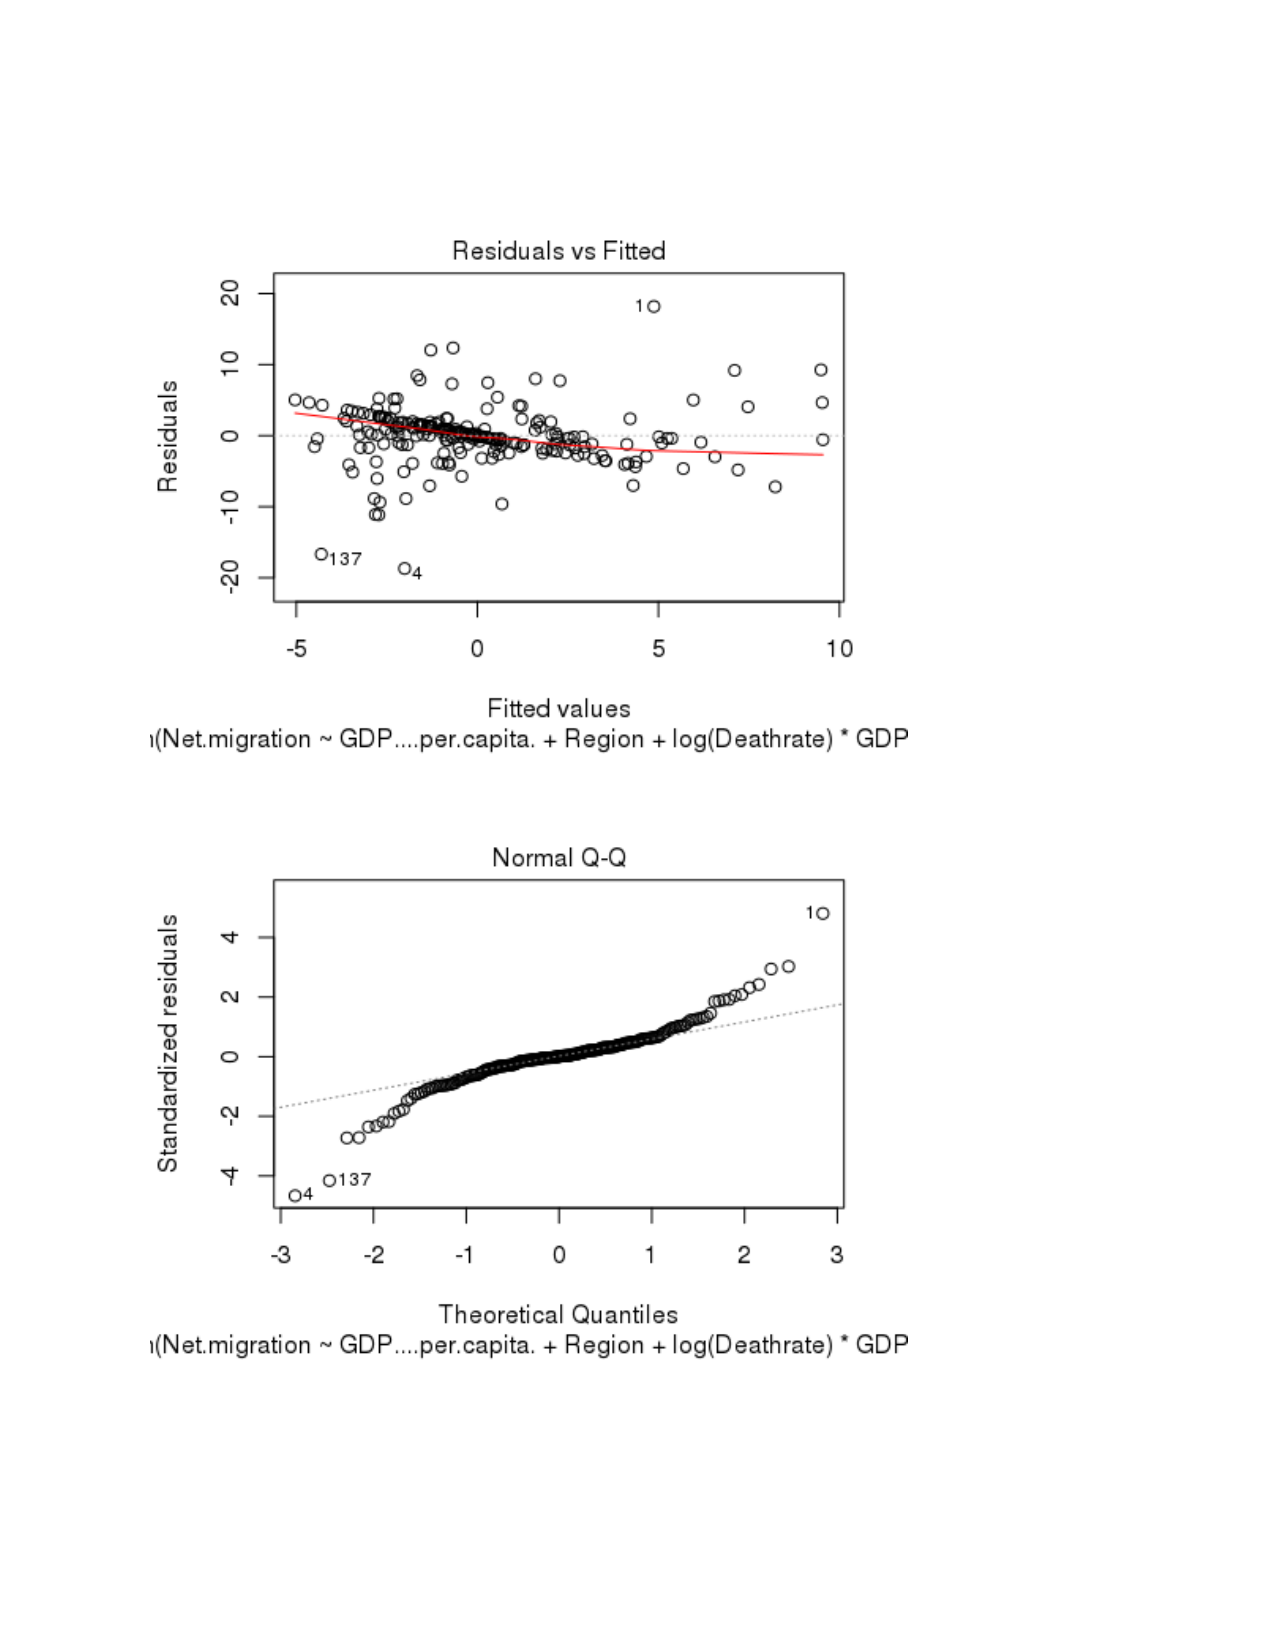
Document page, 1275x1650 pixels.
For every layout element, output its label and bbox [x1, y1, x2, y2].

picture [150, 150, 908, 1363]
